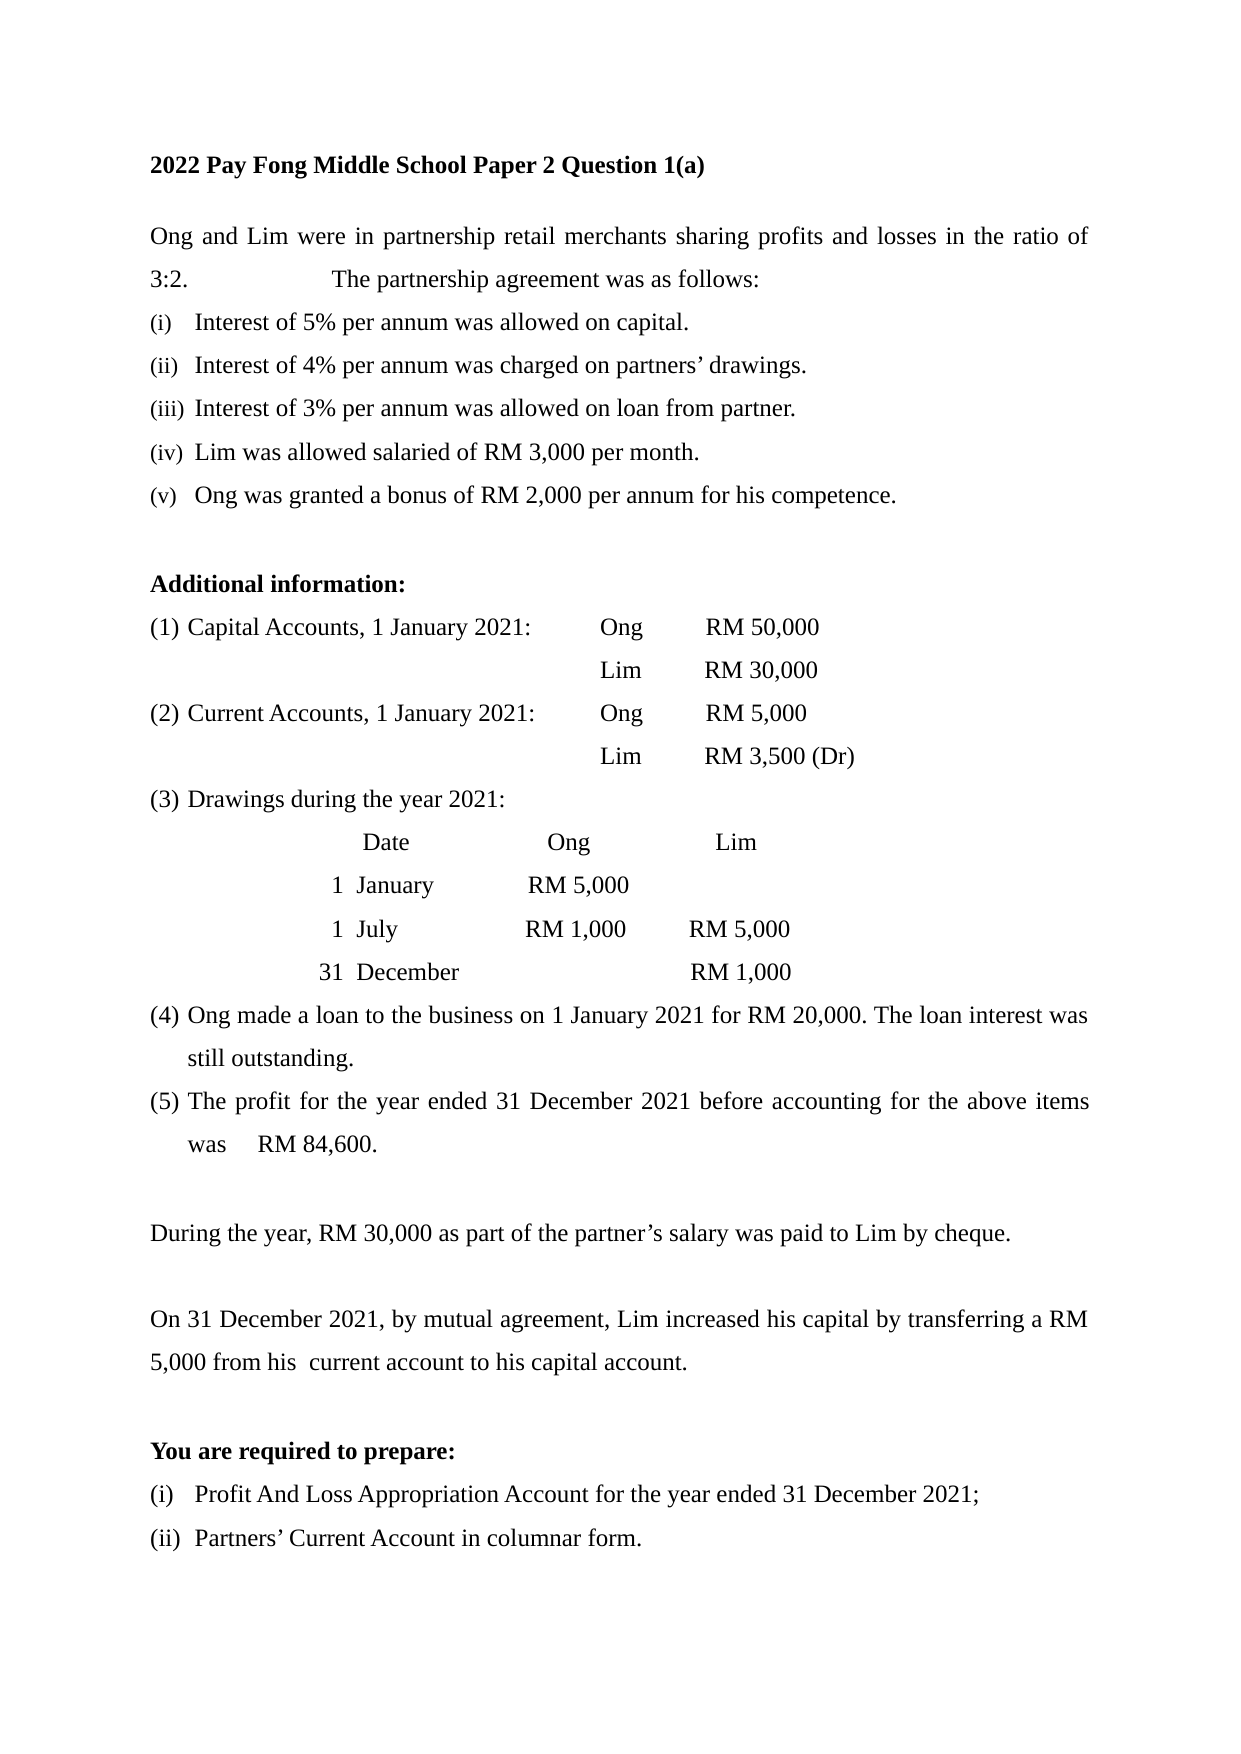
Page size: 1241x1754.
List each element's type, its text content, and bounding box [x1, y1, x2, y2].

text 1 January RM 5,000 [150, 871, 1090, 899]
list Current Accounts, 1 January 2021: Ong RM 5,000 [150, 698, 1090, 727]
list Capital Accounts, 1 January 2021: Ong RM 50,000 [150, 612, 1090, 641]
text 2022 Pay Fong Middle School Paper 2 Question 1(a) [150, 150, 1085, 179]
list Interest of 3% per annum was allowed on loan from partner. [150, 393, 1090, 422]
list Drawings during the year 2021: [150, 784, 1090, 813]
text Date Ong Lim [150, 827, 1090, 856]
text Additional information: [150, 569, 1090, 597]
text Lim RM 3,500 (Dr) [150, 741, 1090, 770]
text On 31 December 2021, by mutual agreement, Lim increased his capital by transferring a RM 5,000 from his current account to his capital account. [150, 1304, 1090, 1376]
list Partners’ Current Account in columnar form. [150, 1523, 1090, 1551]
text Lim RM 30,000 [150, 655, 1090, 684]
text 1 July RM 1,000 RM 5,000 [150, 914, 1090, 942]
text Ong and Lim were in partnership retail merchants sharing profits and losses in the ratio of 3:2. The partnership agreement was as follows: [150, 221, 1090, 293]
text 31 December RM 1,000 [150, 957, 1090, 986]
list Ong was granted a bonus of RM 2,000 per annum for his competence. [150, 480, 1090, 508]
list Profit And Loss Appropriation Account for the year ended 31 December 2021; [150, 1479, 1090, 1508]
list Interest of 5% per annum was allowed on capital. [150, 307, 1090, 336]
list The profit for the year ended 31 December 2021 before accounting for the above items was RM 84,600. [150, 1086, 1090, 1158]
text During the year, RM 30,000 as part of the partner’s salary was paid to Lim by cheque. [150, 1218, 1090, 1247]
list Ong made a loan to the business on 1 January 2021 for RM 20,000. The loan interest was still outstanding. [150, 1000, 1090, 1072]
list Lim was allowed salaried of RM 3,000 per month. [150, 437, 1090, 465]
list Interest of 4% per annum was charged on partners’ drawings. [150, 350, 1090, 379]
text You are required to prepare: [150, 1436, 1090, 1465]
